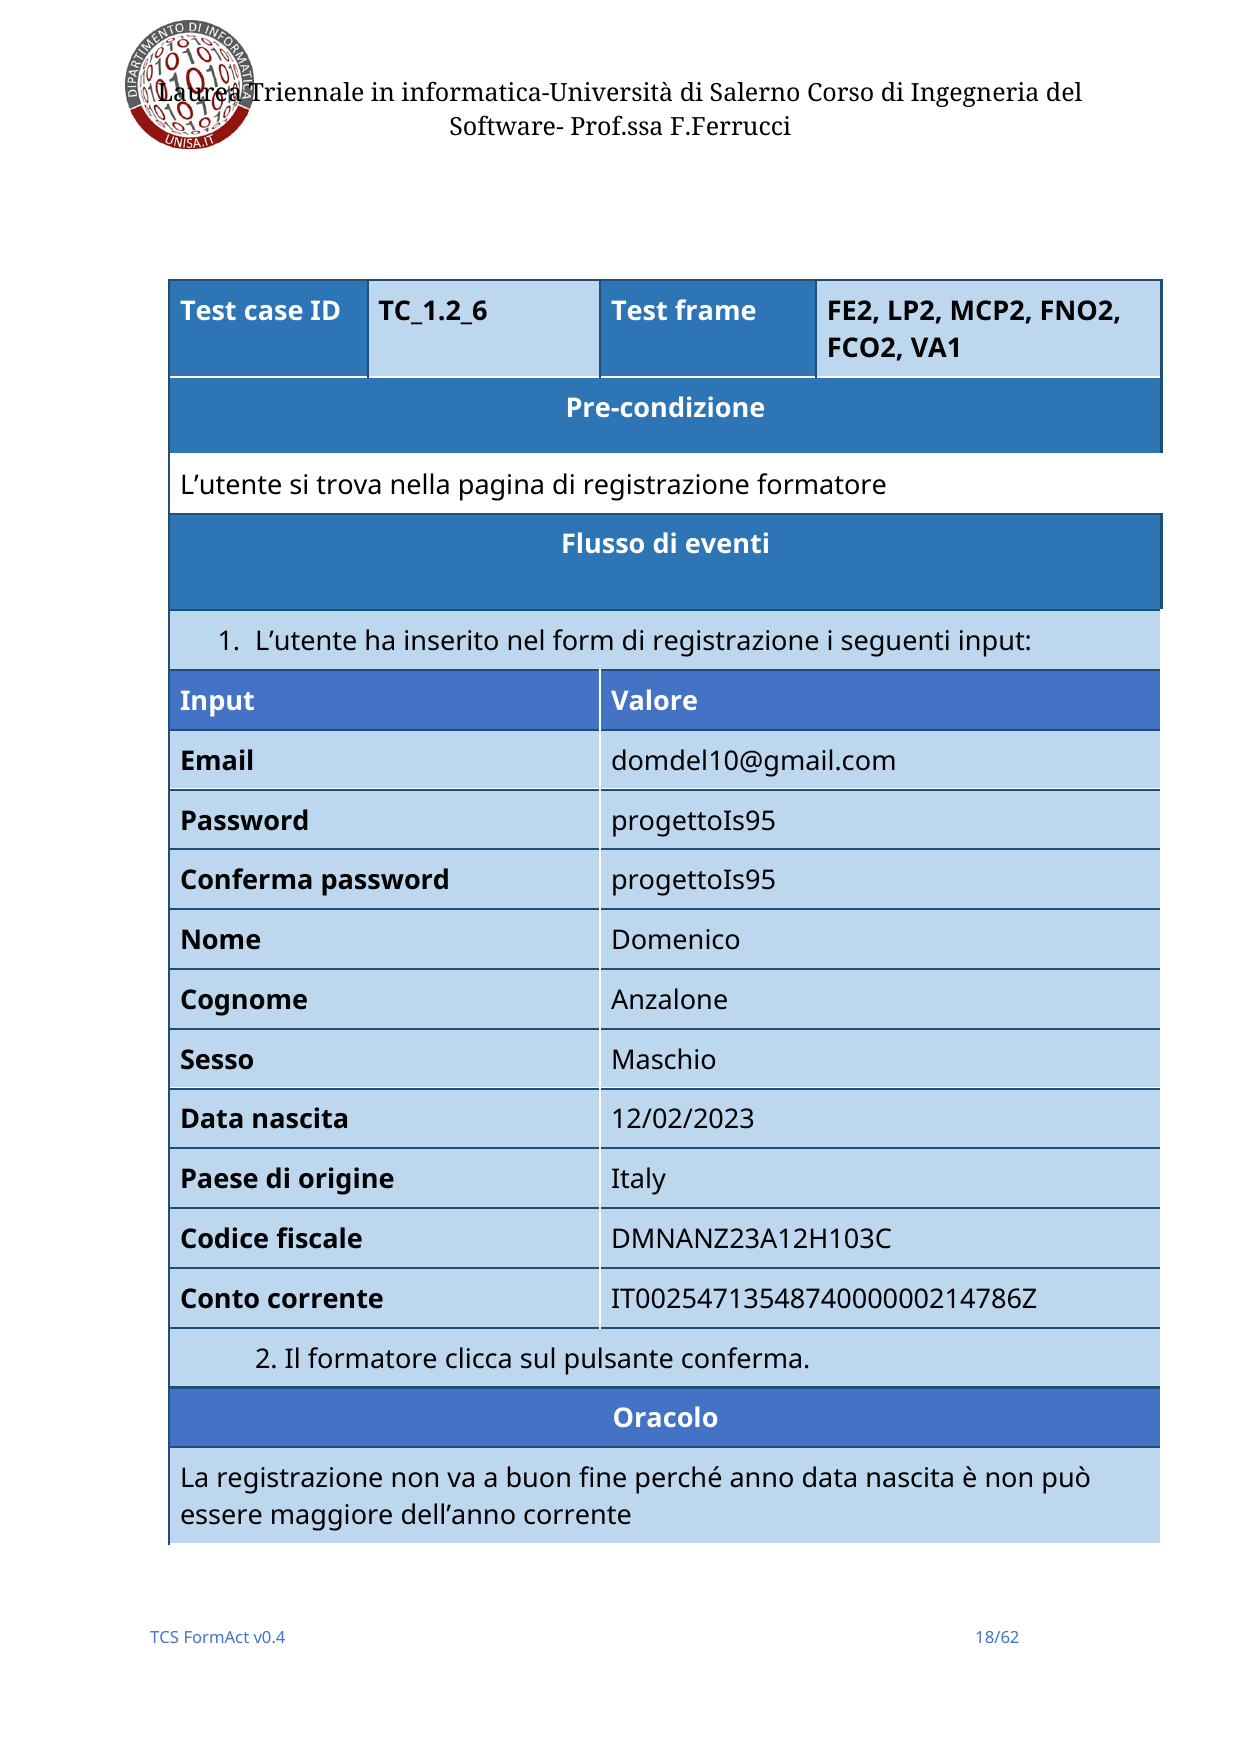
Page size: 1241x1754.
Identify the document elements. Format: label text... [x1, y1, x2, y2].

table_cell Sesso [170, 1030, 599, 1087]
picture [125, 20, 254, 149]
table_cell Pre-condizione [170, 378, 1160, 453]
table_cell Conferma password [170, 850, 599, 908]
table_cell Password [170, 791, 599, 848]
table_cell La registrazione non va a buon fine perché anno data nascita è non può essere maggiore dell’anno corrente [170, 1448, 1160, 1543]
table_cell Email [170, 731, 599, 788]
table_cell Domenico [601, 910, 1160, 968]
table_cell L’utente si trova nella pagina di registrazione formatore [170, 455, 1160, 512]
table_cell IT0025471354874000000214786Z [601, 1269, 1160, 1327]
table_cell progettoIs95 [601, 791, 1160, 848]
table_cell Input [170, 671, 599, 729]
table_cell Paese di origine [170, 1149, 599, 1207]
table_cell 12/02/2023 [601, 1090, 1160, 1147]
table_cell Oracolo [170, 1389, 1160, 1446]
table_cell Conto corrente [170, 1269, 599, 1327]
table_header Test case ID [170, 281, 367, 376]
table_header TC_1.2_6 [369, 281, 599, 376]
table_cell DMNANZ23A12H103C [601, 1209, 1160, 1267]
table_cell domdel10@gmail.com [601, 731, 1160, 788]
table_cell 2. Il formatore clicca sul pulsante conferma. [170, 1329, 1160, 1386]
table_cell Italy [601, 1149, 1160, 1207]
table_cell progettoIs95 [601, 850, 1160, 908]
table_cell Codice fiscale [170, 1209, 599, 1267]
table_header FE2, LP2, MCP2, FNO2, FCO2, VA1 [817, 281, 1160, 376]
table_cell Maschio [601, 1030, 1160, 1087]
table_cell Nome [170, 910, 599, 968]
table_cell L’utente ha inserito nel form di registrazione i seguenti input: [170, 611, 1160, 669]
table_cell Valore [601, 671, 1160, 729]
table_cell Cognome [170, 970, 599, 1028]
table_cell Data nascita [170, 1090, 599, 1147]
table_cell Anzalone [601, 970, 1160, 1028]
table_cell Flusso di eventi [170, 515, 1160, 609]
table_header Test frame [601, 281, 815, 376]
